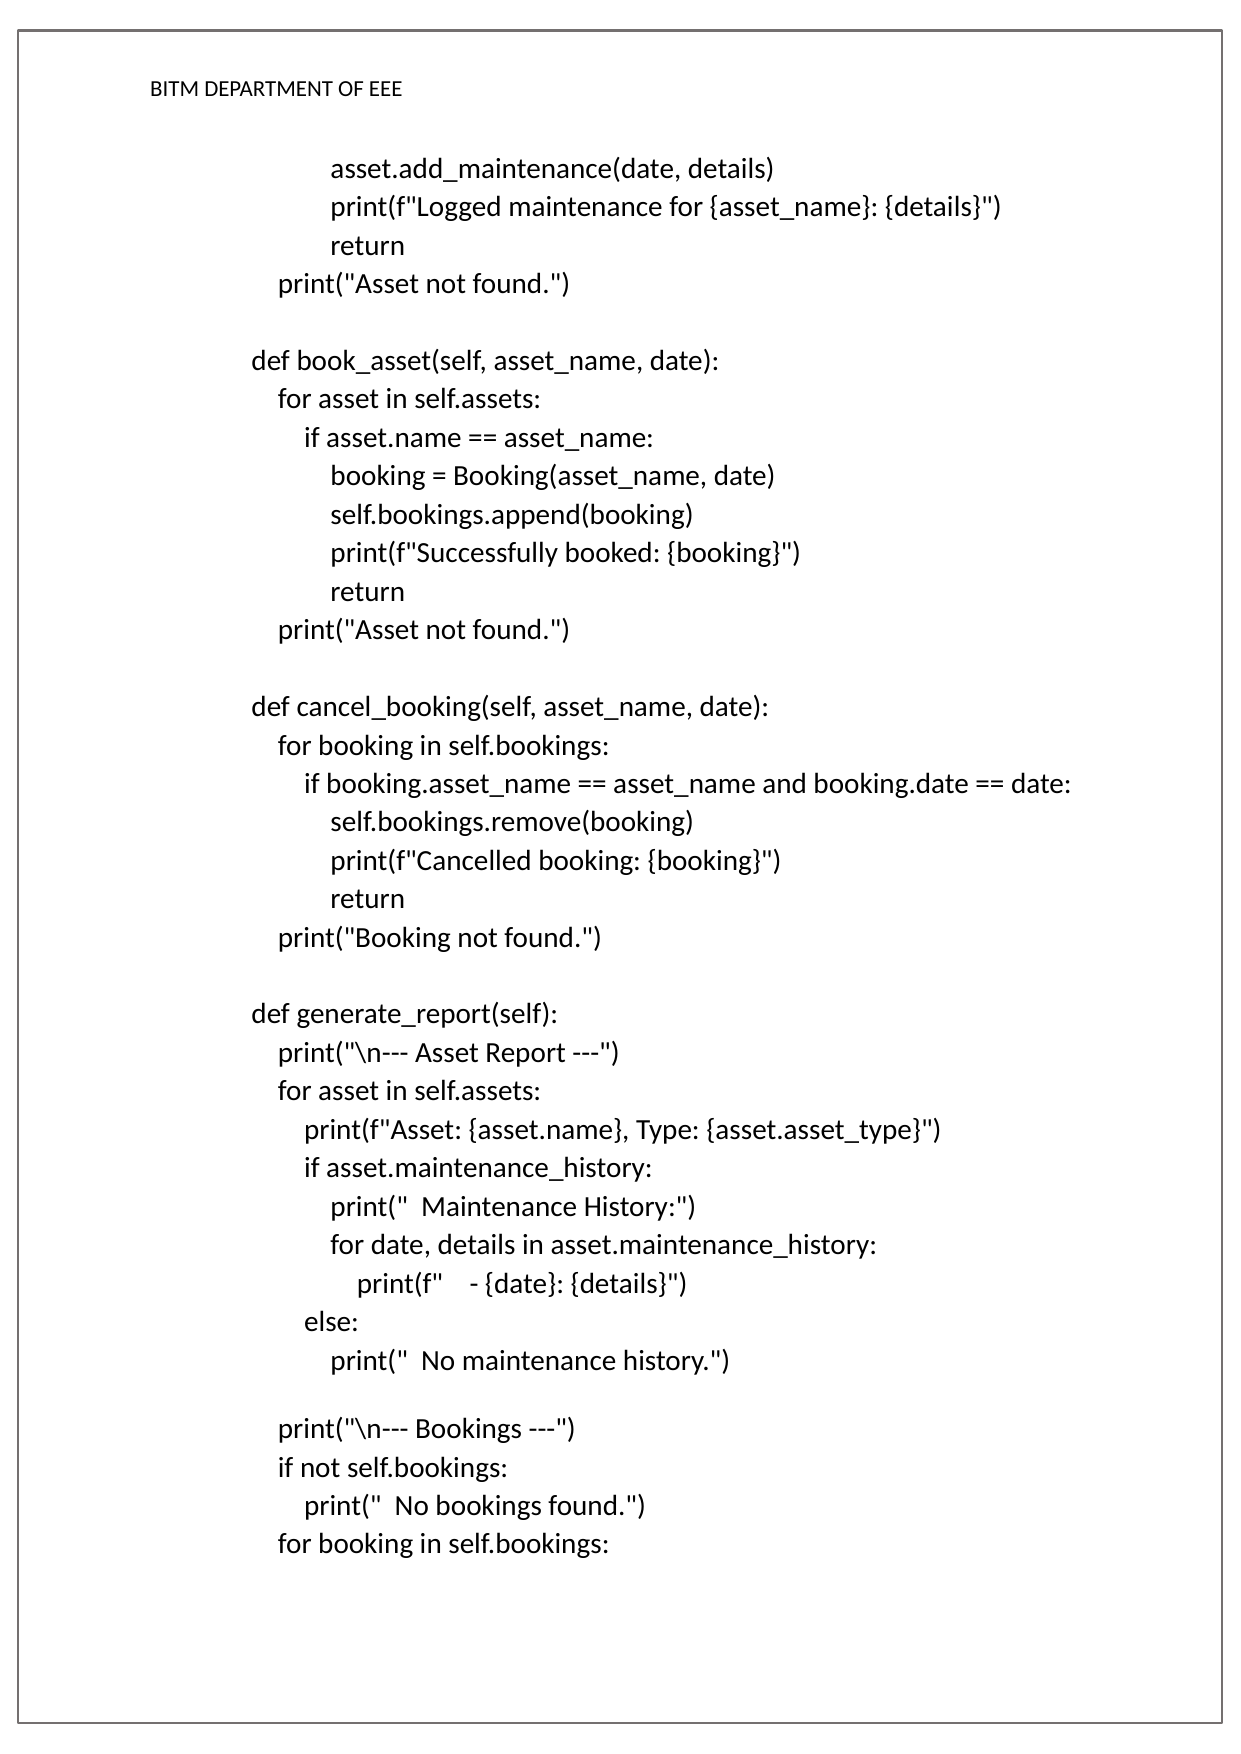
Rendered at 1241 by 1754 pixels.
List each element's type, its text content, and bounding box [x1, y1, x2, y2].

list def book_asset(self, asset_name, date): [225, 342, 1090, 378]
list for date, details in asset.maintenance_history: [225, 1226, 1090, 1262]
list if asset.name == asset_name: [225, 419, 1090, 455]
list asset.add_maintenance(date, details) [225, 150, 1090, 186]
list else: [225, 1303, 1090, 1339]
list print("Asset not found.") [225, 265, 1090, 301]
list if asset.maintenance_history: [225, 1149, 1090, 1185]
list print(f"Asset: {asset.name}, Type: {asset.asset_type}") [225, 1111, 1090, 1147]
list print("Booking not found.") [225, 919, 1090, 954]
list if booking.asset_name == asset_name and booking.date == date: [225, 765, 1090, 801]
list for booking in self.bookings: [225, 727, 1090, 762]
list for booking in self.bookings: [225, 1526, 1090, 1561]
list self.bookings.append(booking) [225, 496, 1090, 532]
list print(" Maintenance History:") [225, 1188, 1090, 1223]
list for asset in self.assets: [225, 1072, 1090, 1108]
list print(" No maintenance history.") [225, 1342, 1090, 1377]
list print(f" - {date}: {details}") [225, 1265, 1090, 1300]
list return [225, 573, 1090, 608]
list print("\n--- Bookings ---") [225, 1410, 1090, 1446]
list self.bookings.remove(booking) [225, 803, 1090, 839]
list for asset in self.assets: [225, 381, 1090, 416]
list return [225, 880, 1090, 916]
list return [225, 227, 1090, 262]
list def cancel_booking(self, asset_name, date): [225, 688, 1090, 724]
list print("\n--- Asset Report ---") [225, 1034, 1090, 1070]
list if not self.bookings: [225, 1449, 1090, 1484]
list booking = Booking(asset_name, date) [225, 457, 1090, 493]
list print(" No bookings found.") [225, 1487, 1090, 1523]
list print(f"Logged maintenance for {asset_name}: {details}") [225, 188, 1090, 224]
list print(f"Successfully booked: {booking}") [225, 534, 1090, 570]
list print("Asset not found.") [225, 611, 1090, 647]
list def generate_report(self): [225, 996, 1090, 1031]
list print(f"Cancelled booking: {booking}") [225, 842, 1090, 877]
